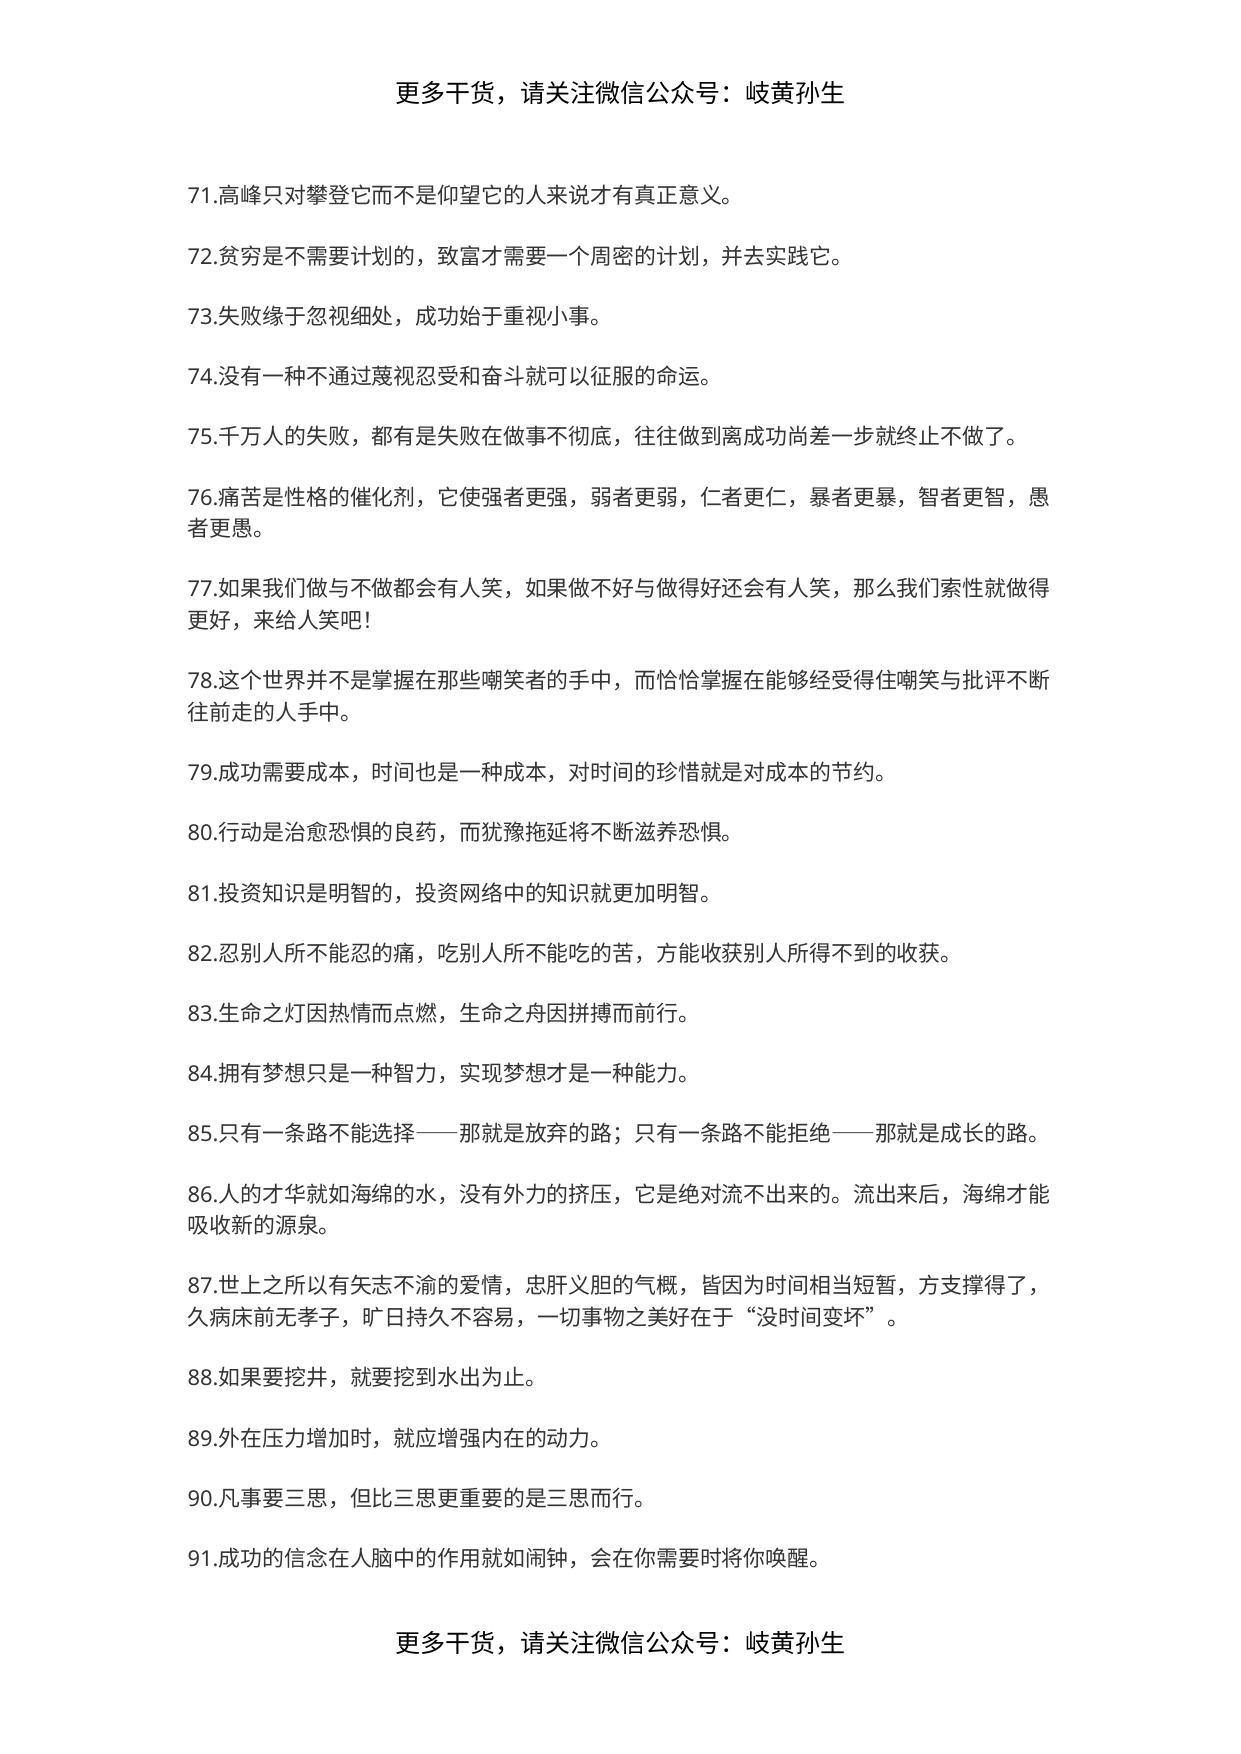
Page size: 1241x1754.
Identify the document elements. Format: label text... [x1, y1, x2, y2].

text 80.行动是治愈恐惧的良药，而犹豫拖延将不断滋养恐惧。 [187, 815, 1053, 847]
text 89.外在压力增加时，就应增强内在的动力。 [187, 1421, 1053, 1452]
text 81.投资知识是明智的，投资网络中的知识就更加明智。 [187, 876, 1053, 907]
text 78.这个世界并不是掌握在那些嘲笑者的手中，而恰恰掌握在能够经受得住嘲笑与批评不断往前走的人手中。 [187, 663, 1053, 727]
text 77.如果我们做与不做都会有人笑，如果做不好与做得好还会有人笑，那么我们索性就做得更好，来给人笑吧！ [187, 571, 1053, 635]
text 91.成功的信念在人脑中的作用就如闹钟，会在你需要时将你唤醒。 [187, 1541, 1053, 1573]
text 88.如果要挖井，就要挖到水出为止。 [187, 1360, 1053, 1392]
text 73.失败缘于忽视细处，成功始于重视小事。 [187, 299, 1053, 331]
text 84.拥有梦想只是一种智力，实现梦想才是一种能力。 [187, 1056, 1053, 1088]
text 90.凡事要三思，但比三思更重要的是三思而行。 [187, 1481, 1053, 1512]
text 86.人的才华就如海绵的水，没有外力的挤压，它是绝对流不出来的。流出来后，海绵才能吸收新的源泉。 [187, 1177, 1053, 1240]
text 87.世上之所以有矢志不渝的爱情，忠肝义胆的气概，皆因为时间相当短暂，方支撑得了，久病床前无孝子，旷日持久不容易，一切事物之美好在于“没时间变坏”。 [187, 1268, 1053, 1332]
text 79.成功需要成本，时间也是一种成本，对时间的珍惜就是对成本的节约。 [187, 755, 1053, 787]
text 76.痛苦是性格的催化剂，它使强者更强，弱者更弱，仁者更仁，暴者更暴，智者更智，愚者更愚。 [187, 479, 1053, 543]
text 85.只有一条路不能选择——那就是放弃的路；只有一条路不能拒绝——那就是成长的路。 [187, 1116, 1053, 1148]
text 83.生命之灯因热情而点燃，生命之舟因拼搏而前行。 [187, 996, 1053, 1028]
text 74.没有一种不通过蔑视忍受和奋斗就可以征服的命运。 [187, 359, 1053, 391]
text 72.贫穷是不需要计划的，致富才需要一个周密的计划，并去实践它。 [187, 239, 1053, 270]
text 75.千万人的失败，都有是失败在做事不彻底，往往做到离成功尚差一步就终止不做了。 [187, 419, 1053, 451]
text 82.忍别人所不能忍的痛，吃别人所不能吃的苦，方能收获别人所得不到的收获。 [187, 936, 1053, 967]
text 71.高峰只对攀登它而不是仰望它的人来说才有真正意义。 [187, 178, 1053, 210]
